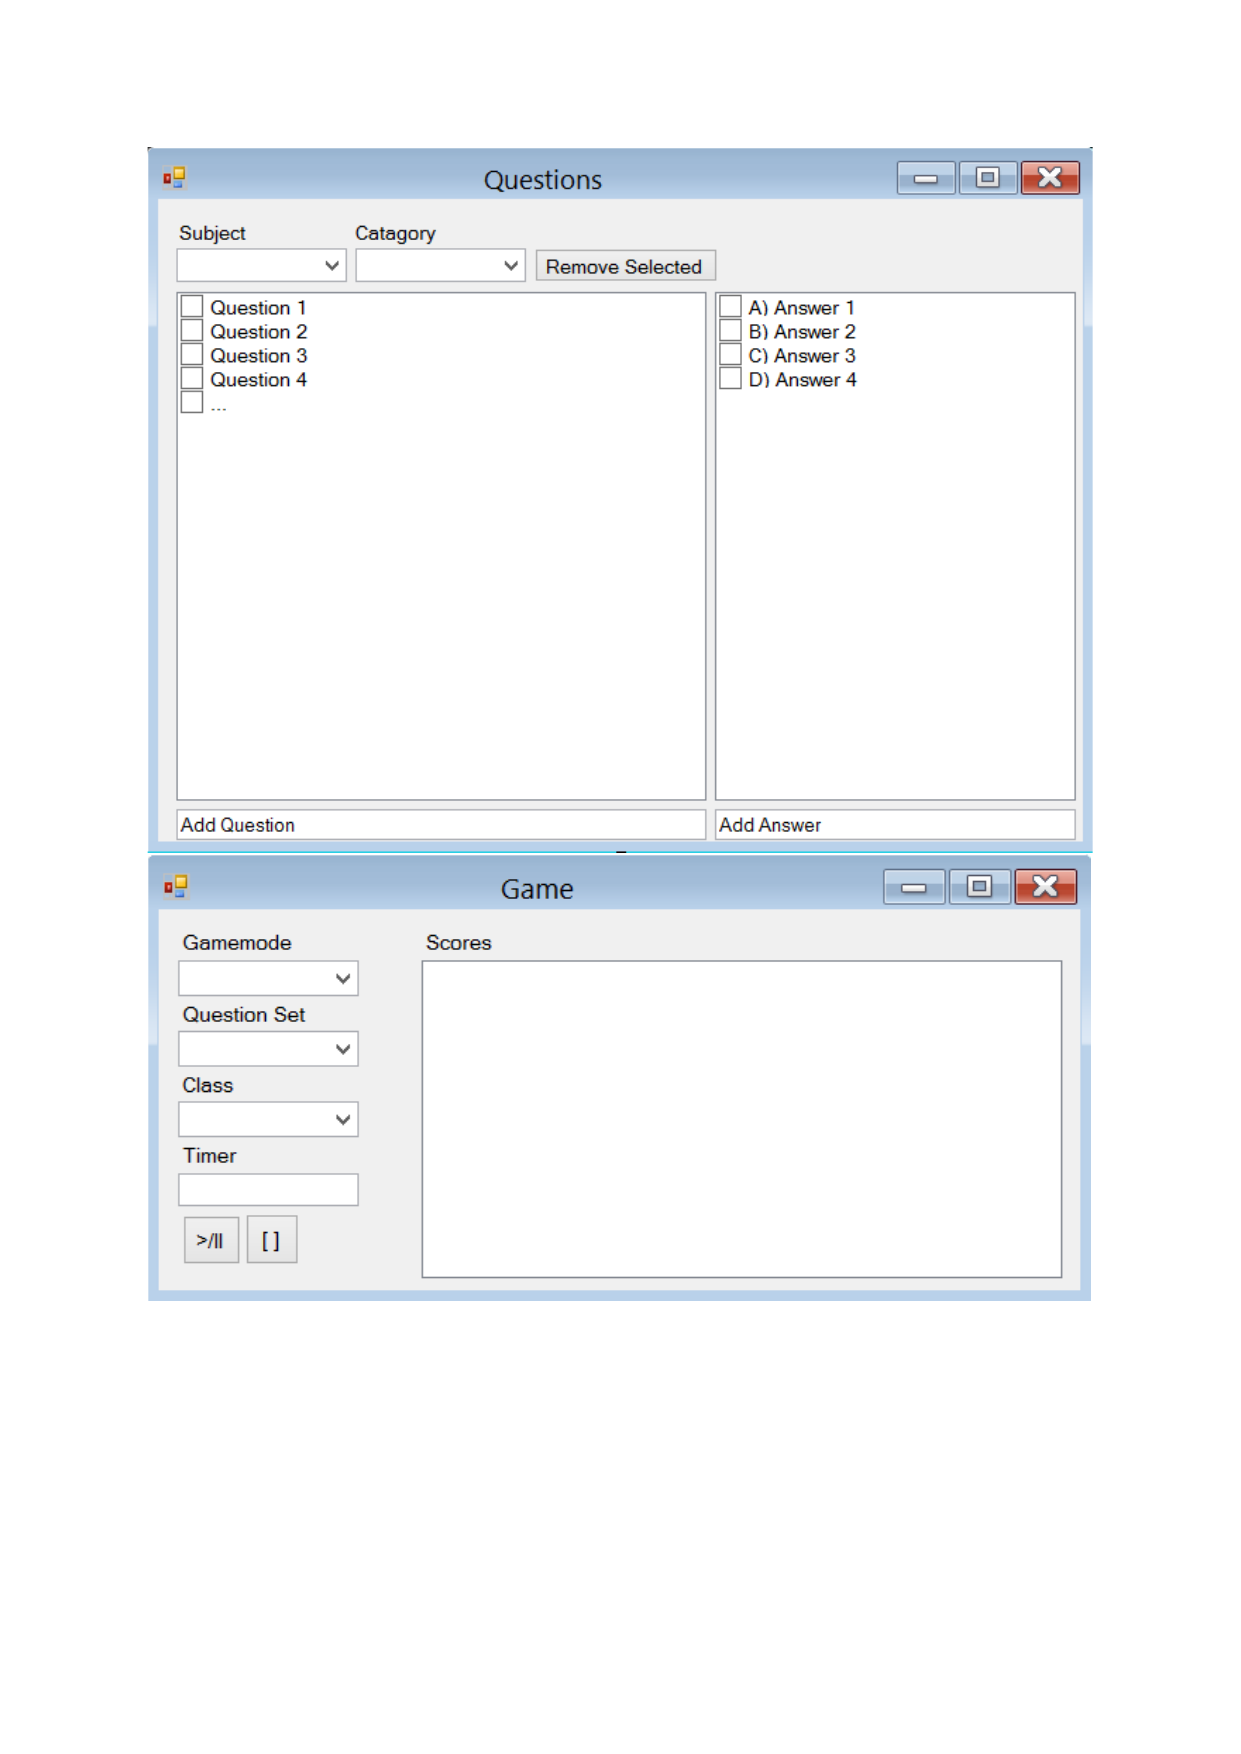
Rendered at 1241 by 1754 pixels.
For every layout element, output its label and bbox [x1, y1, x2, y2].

picture [147, 854, 1091, 1301]
picture [147, 147, 1093, 853]
